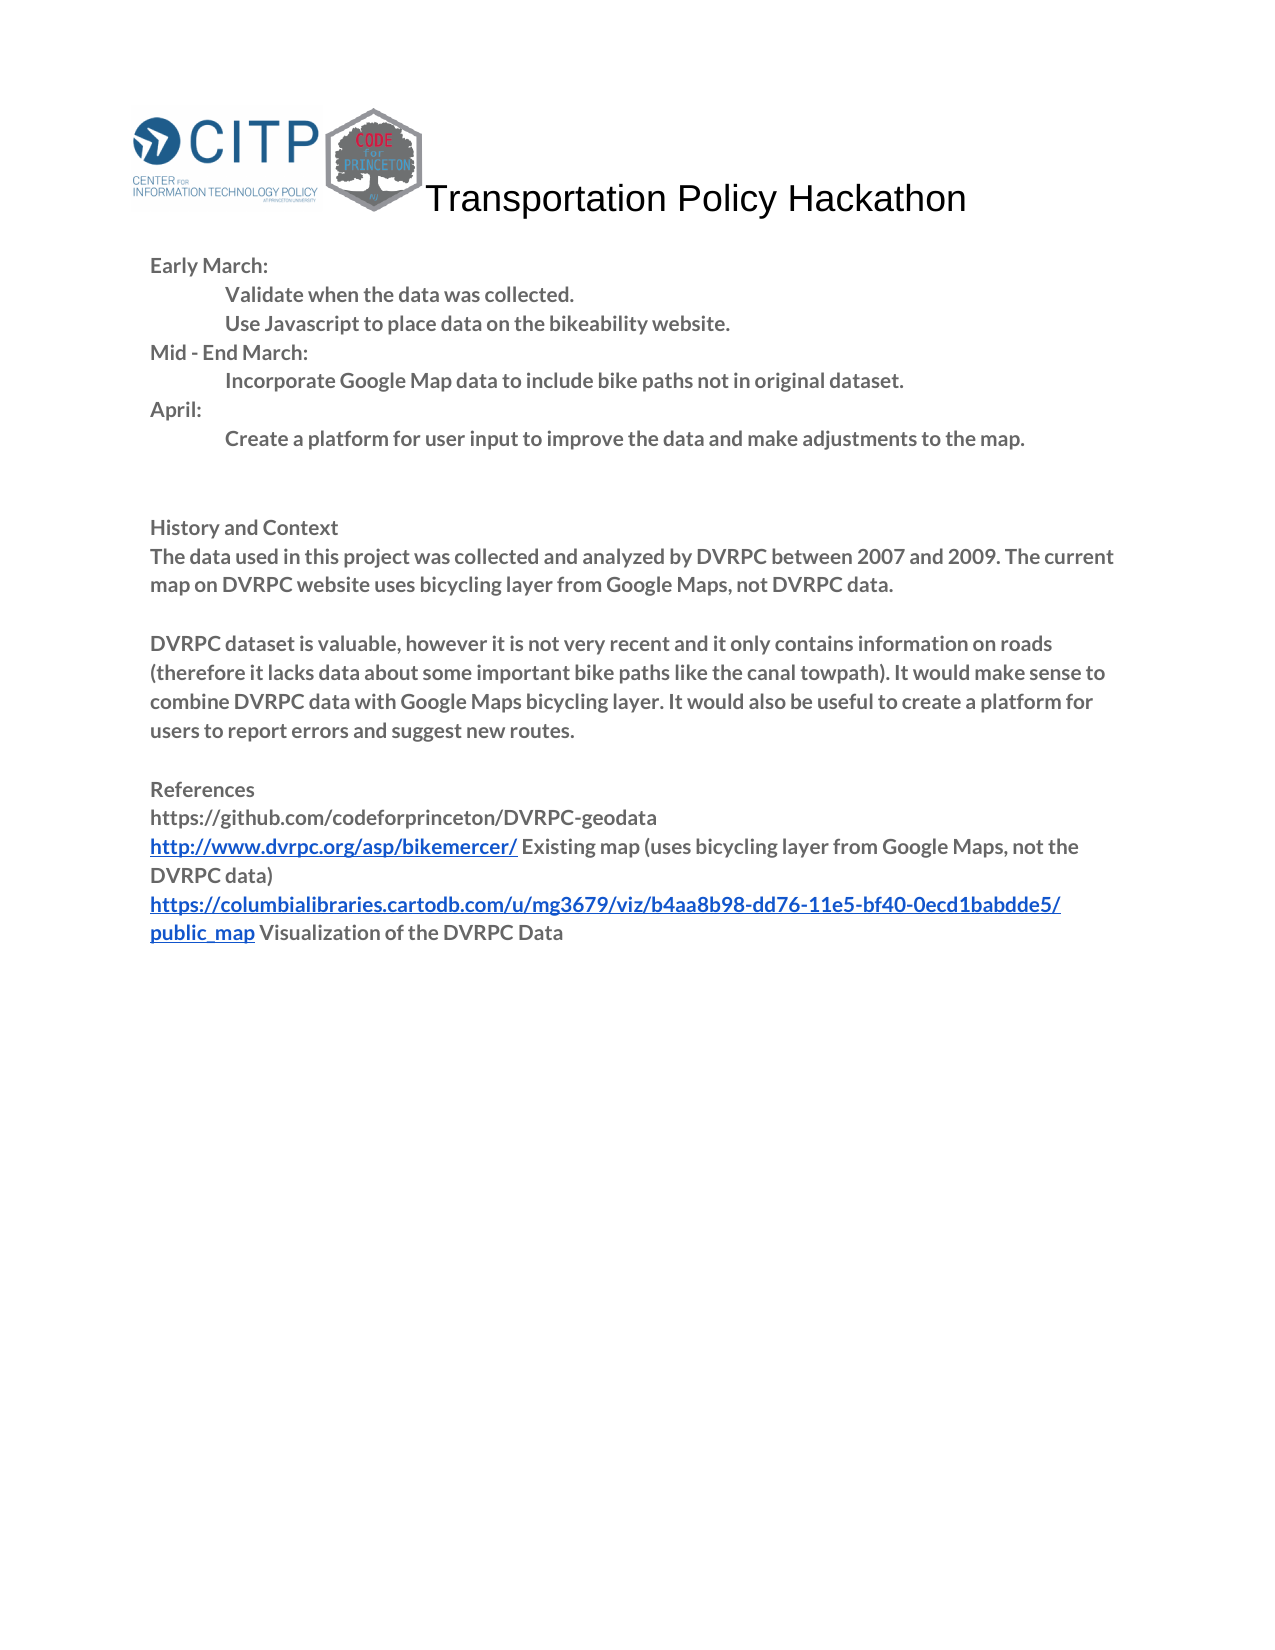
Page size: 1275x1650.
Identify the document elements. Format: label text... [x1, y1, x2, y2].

text Validate when the data was collected. [150, 282, 1125, 307]
text References [150, 777, 1125, 802]
text Incorporate Google Map data to include bike paths not in original dataset. [150, 368, 1125, 393]
text Mid - End March: [150, 339, 1125, 364]
text Use Javascript to place data on the bikeability website. [150, 311, 1125, 336]
picture [131, 105, 425, 212]
text http://www.dvrpc.org/asp/bikemercer/ Existing map (uses bicycling layer from Google Maps, not the DVRPC data) [150, 834, 1125, 888]
text https://github.com/codeforprinceton/DVRPC-geodata [150, 805, 1125, 830]
text History and Context [150, 515, 1125, 540]
text The data used in this project was collected and analyzed by DVRPC between 2007 and 2009. The current map on DVRPC website uses bicycling layer from Google Maps, not DVRPC data. [150, 544, 1125, 597]
text Early March: [150, 253, 1125, 278]
text April: [150, 397, 1125, 422]
text Create a platform for user input to improve the data and make adjustments to the map. [150, 426, 1125, 451]
text https://columbialibraries.cartodb.com/u/mg3679/viz/b4aa8b98-dd76-11e5-bf40-0ecd1babdde5/public_map Visualization of the DVRPC Data [150, 892, 1125, 945]
text DVRPC dataset is valuable, however it is not very recent and it only contains information on roads (therefore it lacks data about some important bike paths like the canal towpath). It would make sense to combine DVRPC data with Google Maps bicycling layer. It would also be useful to create a platform for users to report errors and suggest new routes. [150, 631, 1125, 743]
